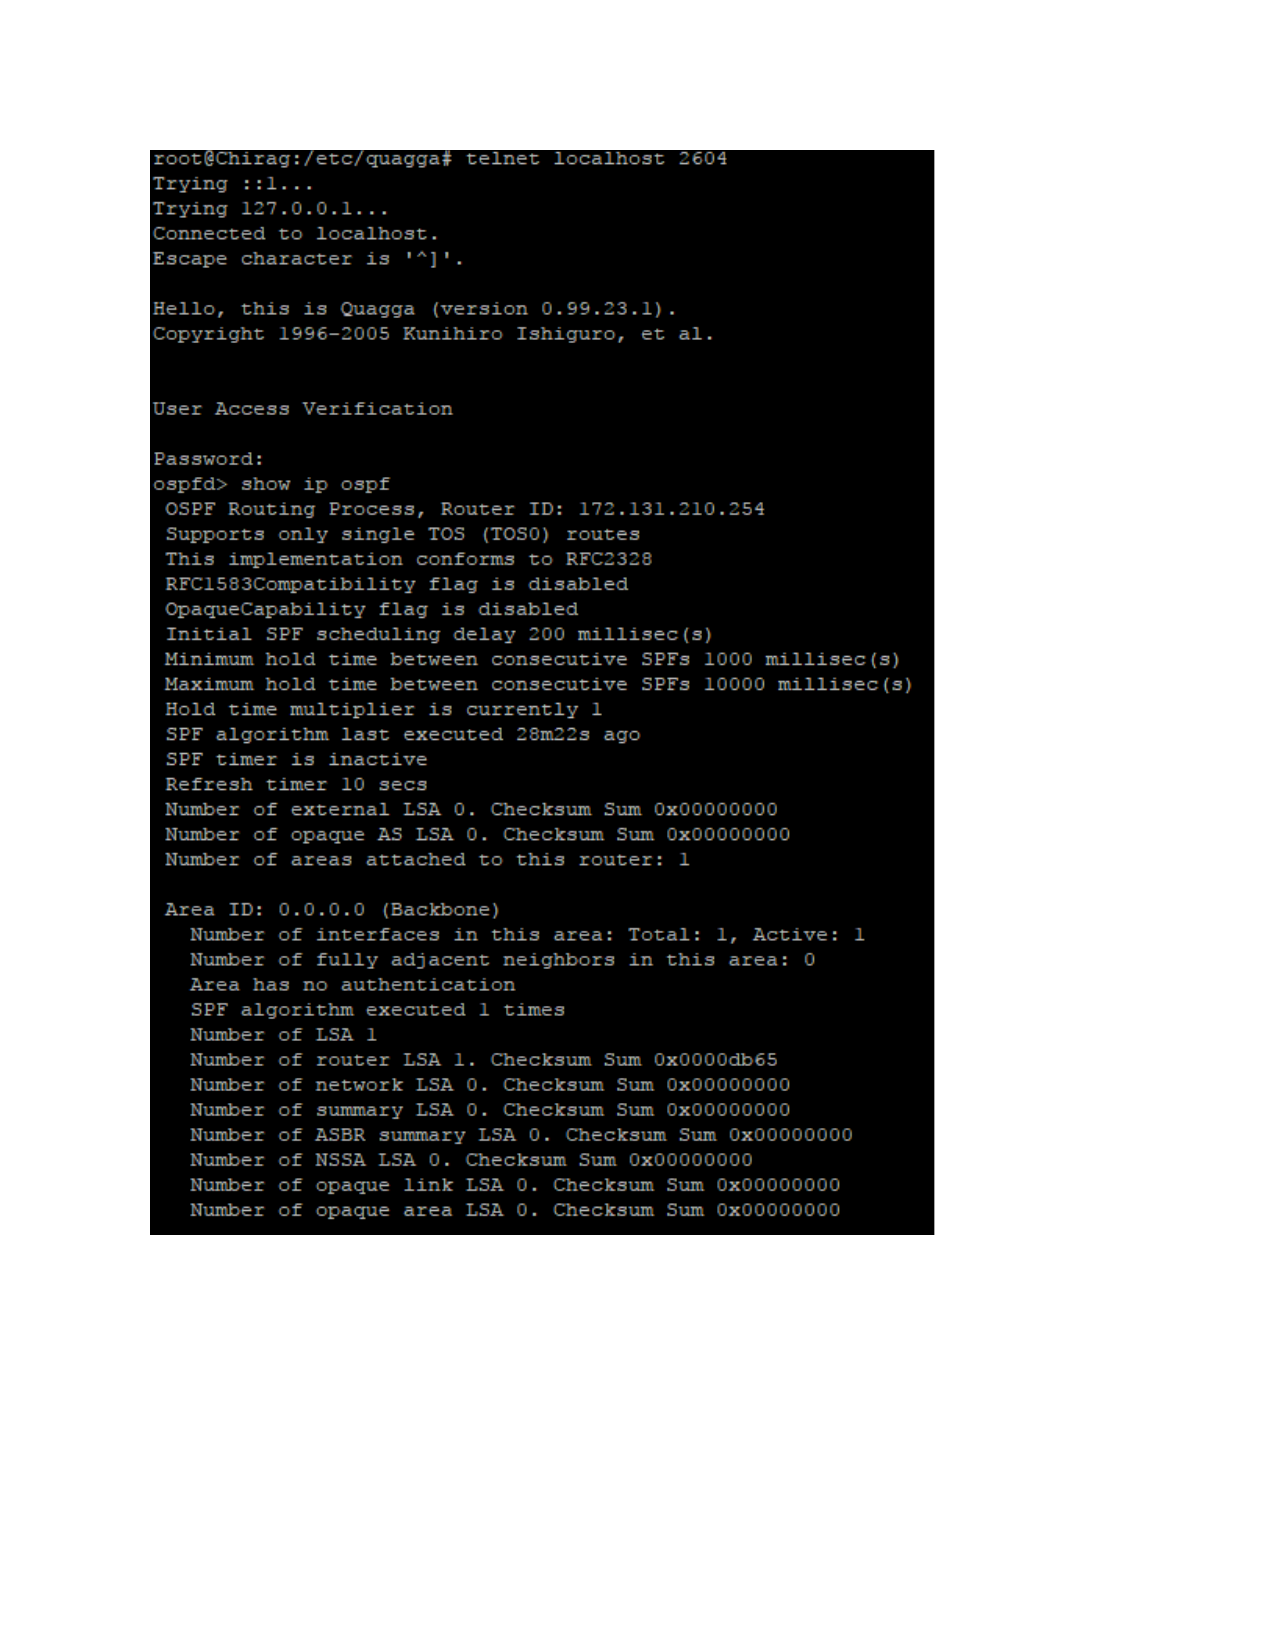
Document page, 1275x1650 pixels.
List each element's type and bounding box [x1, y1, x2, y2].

picture [150, 150, 935, 1235]
